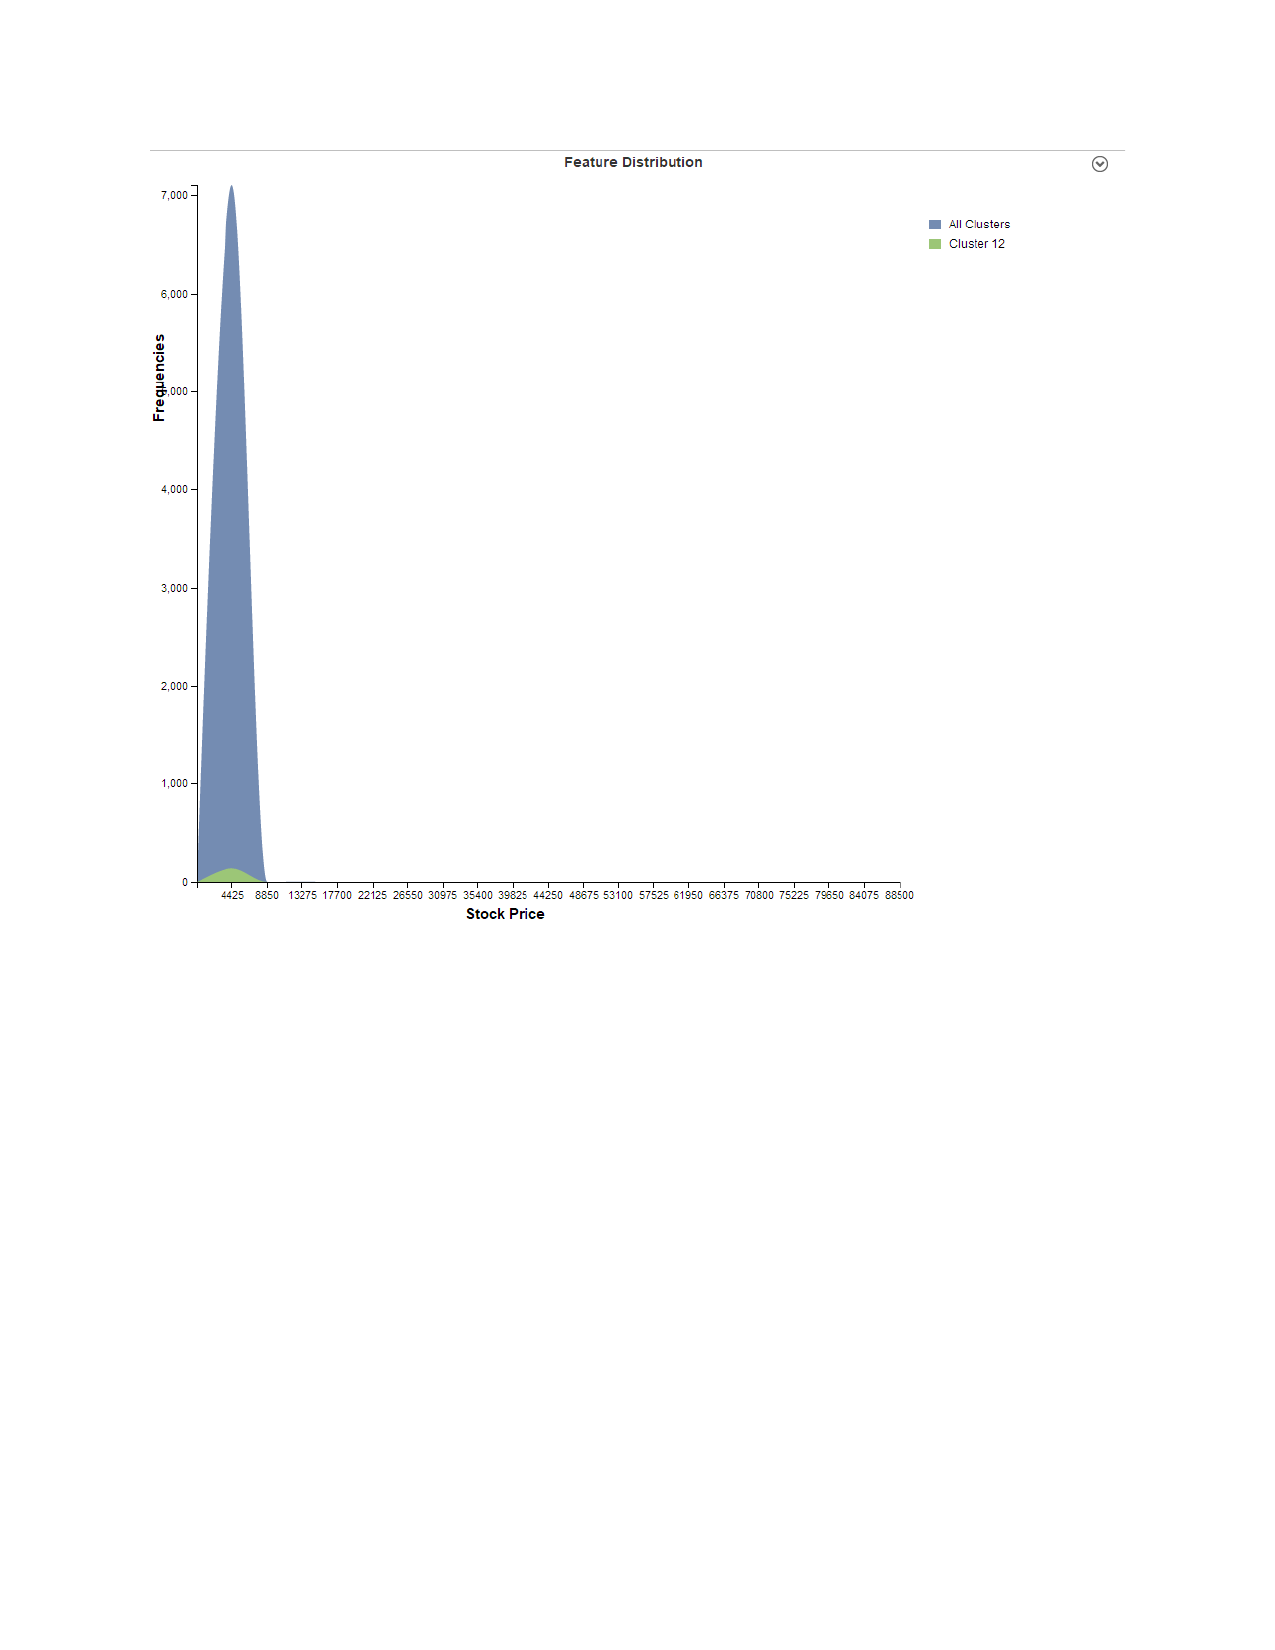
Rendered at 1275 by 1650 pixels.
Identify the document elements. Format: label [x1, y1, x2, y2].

picture [150, 150, 1125, 928]
